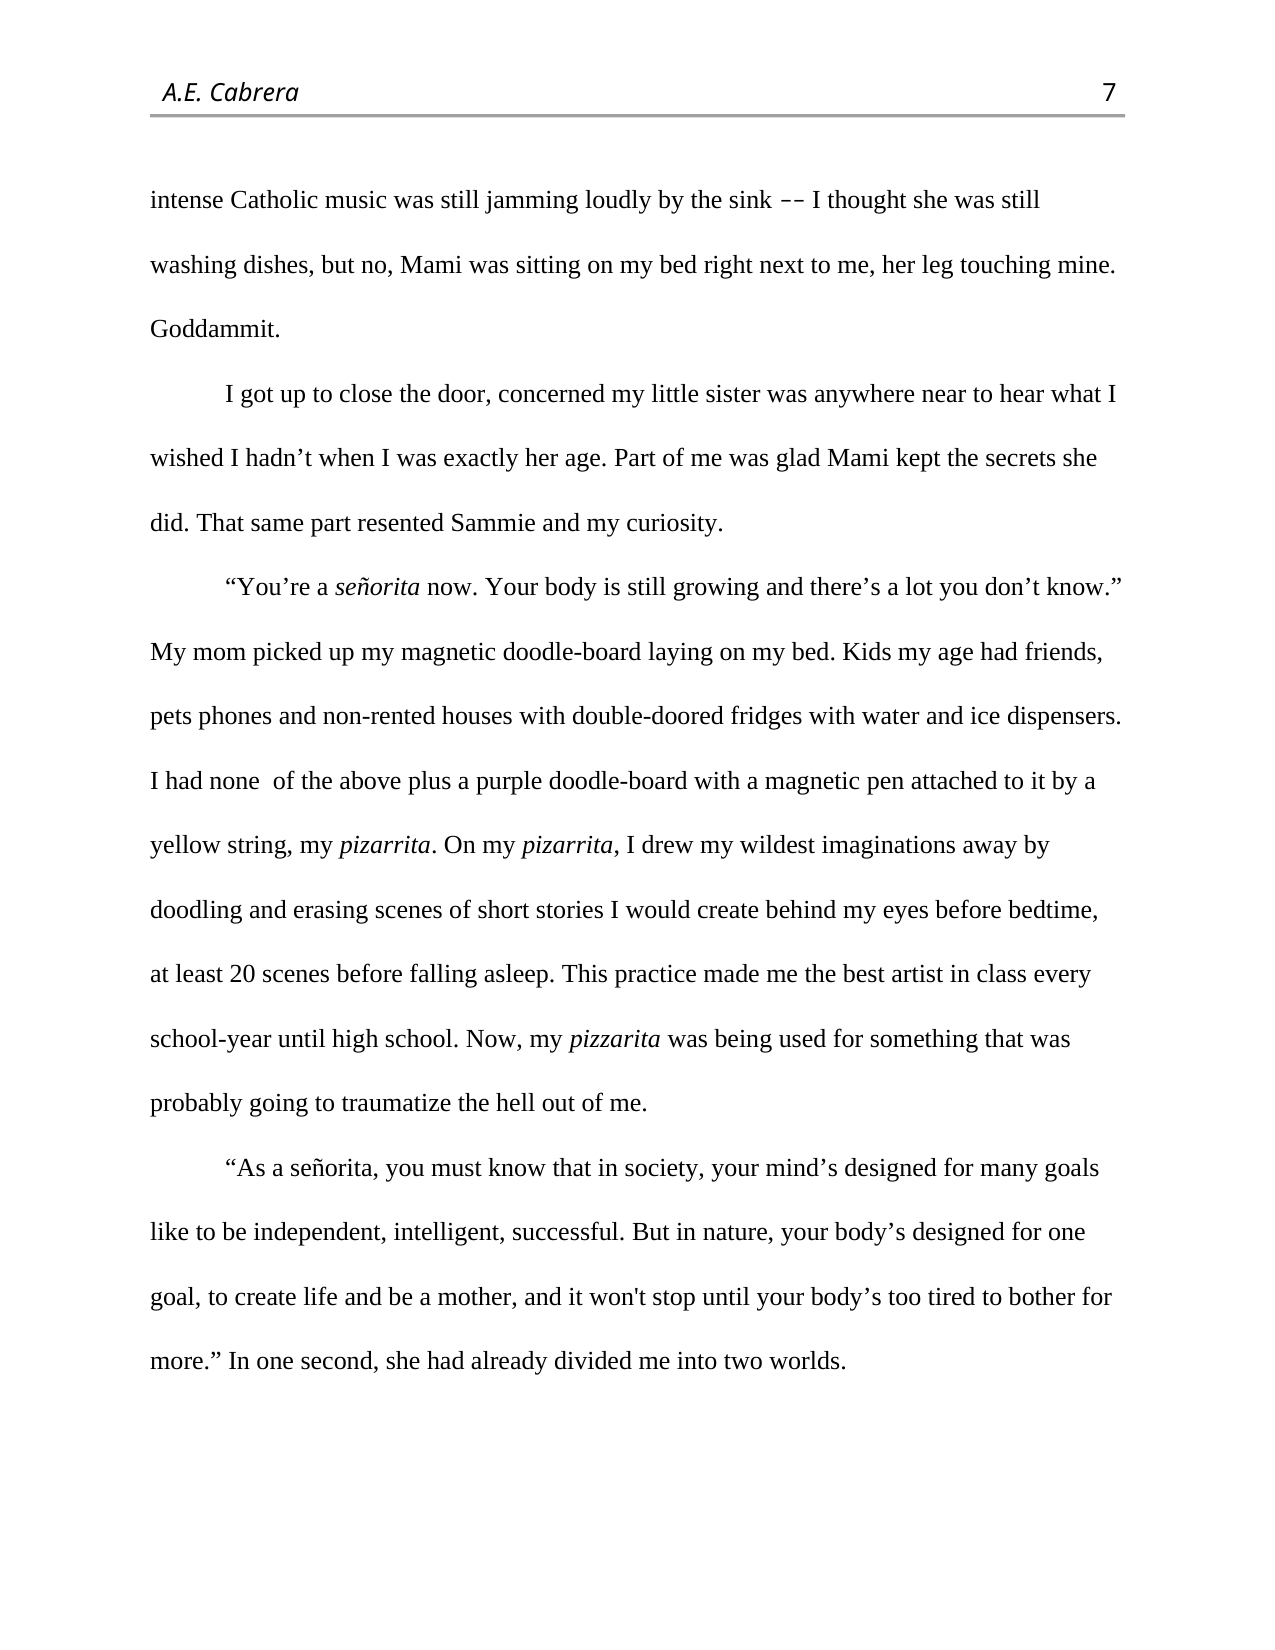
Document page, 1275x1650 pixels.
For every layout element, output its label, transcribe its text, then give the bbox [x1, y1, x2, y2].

text “You’re a señorita now. Your body is still growing and there’s a lot you don’t know.” My mom picked up my magnetic doodle-board laying on my bed. Kids my age had friends, pets phones and non-rented houses with double-doored fridges with water and ice dispensers. I had none of the above plus a purple doodle-board with a magnetic pen attached to it by a yellow string, my pizarrita. On my pizarrita, I drew my wildest imaginations away by doodling and erasing scenes of short stories I would create behind my eyes before bedtime, at least 20 scenes before falling asleep. This practice made me the best artist in class every school-year until high school. Now, my pizzarita was being used for something that was probably going to traumatize the hell out of me. [150, 571, 1125, 1117]
text “As a señorita, you must know that in society, your mind’s designed for many goals like to be independent, intelligent, successful. But in nature, your body’s designed for one goal, to create life and be a mother, and it won't stop until your body’s too tired to bother for more.” In one second, she had already divided me into two worlds. [150, 1152, 1125, 1375]
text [150, 183, 1125, 343]
